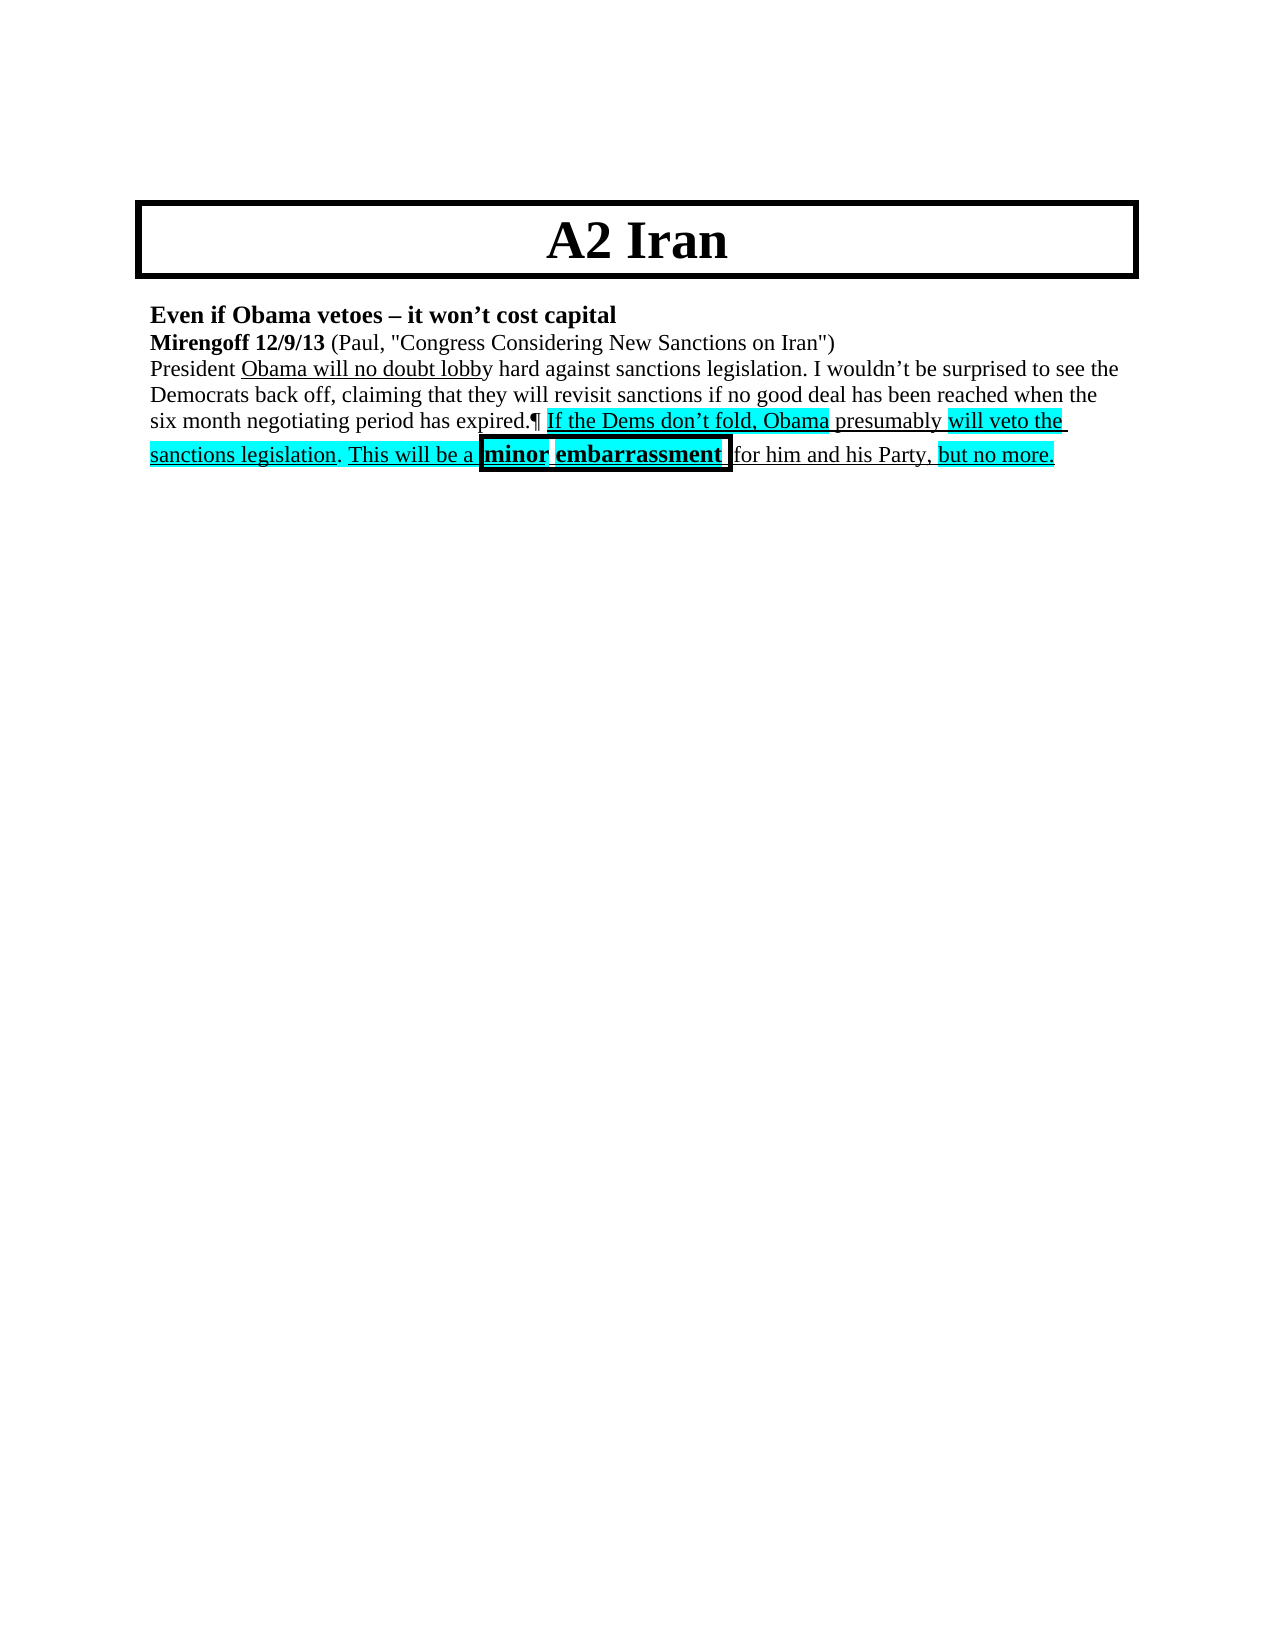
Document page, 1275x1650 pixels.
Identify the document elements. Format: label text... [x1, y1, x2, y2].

subtitle A2 Iran [142, 206, 1133, 273]
text Mirengoff 12/9/13 (Paul, "Congress Considering New Sanctions on Iran") [150, 328, 1125, 355]
subtitle Even if Obama vetoes – it won’t cost capital [150, 300, 1125, 328]
text President Obama will no doubt lobby hard against sanctions legislation. I wouldn’t be surprised to see the Democrats back off, claiming that they will revisit sanctions if no good deal has been reached when the six month negotiating period has expired.¶ If the Dems don’t fold, Obama presumably will veto the sanctions legislation. This will be a minor embarrassment for him and his Party, but no more. [150, 355, 1125, 472]
